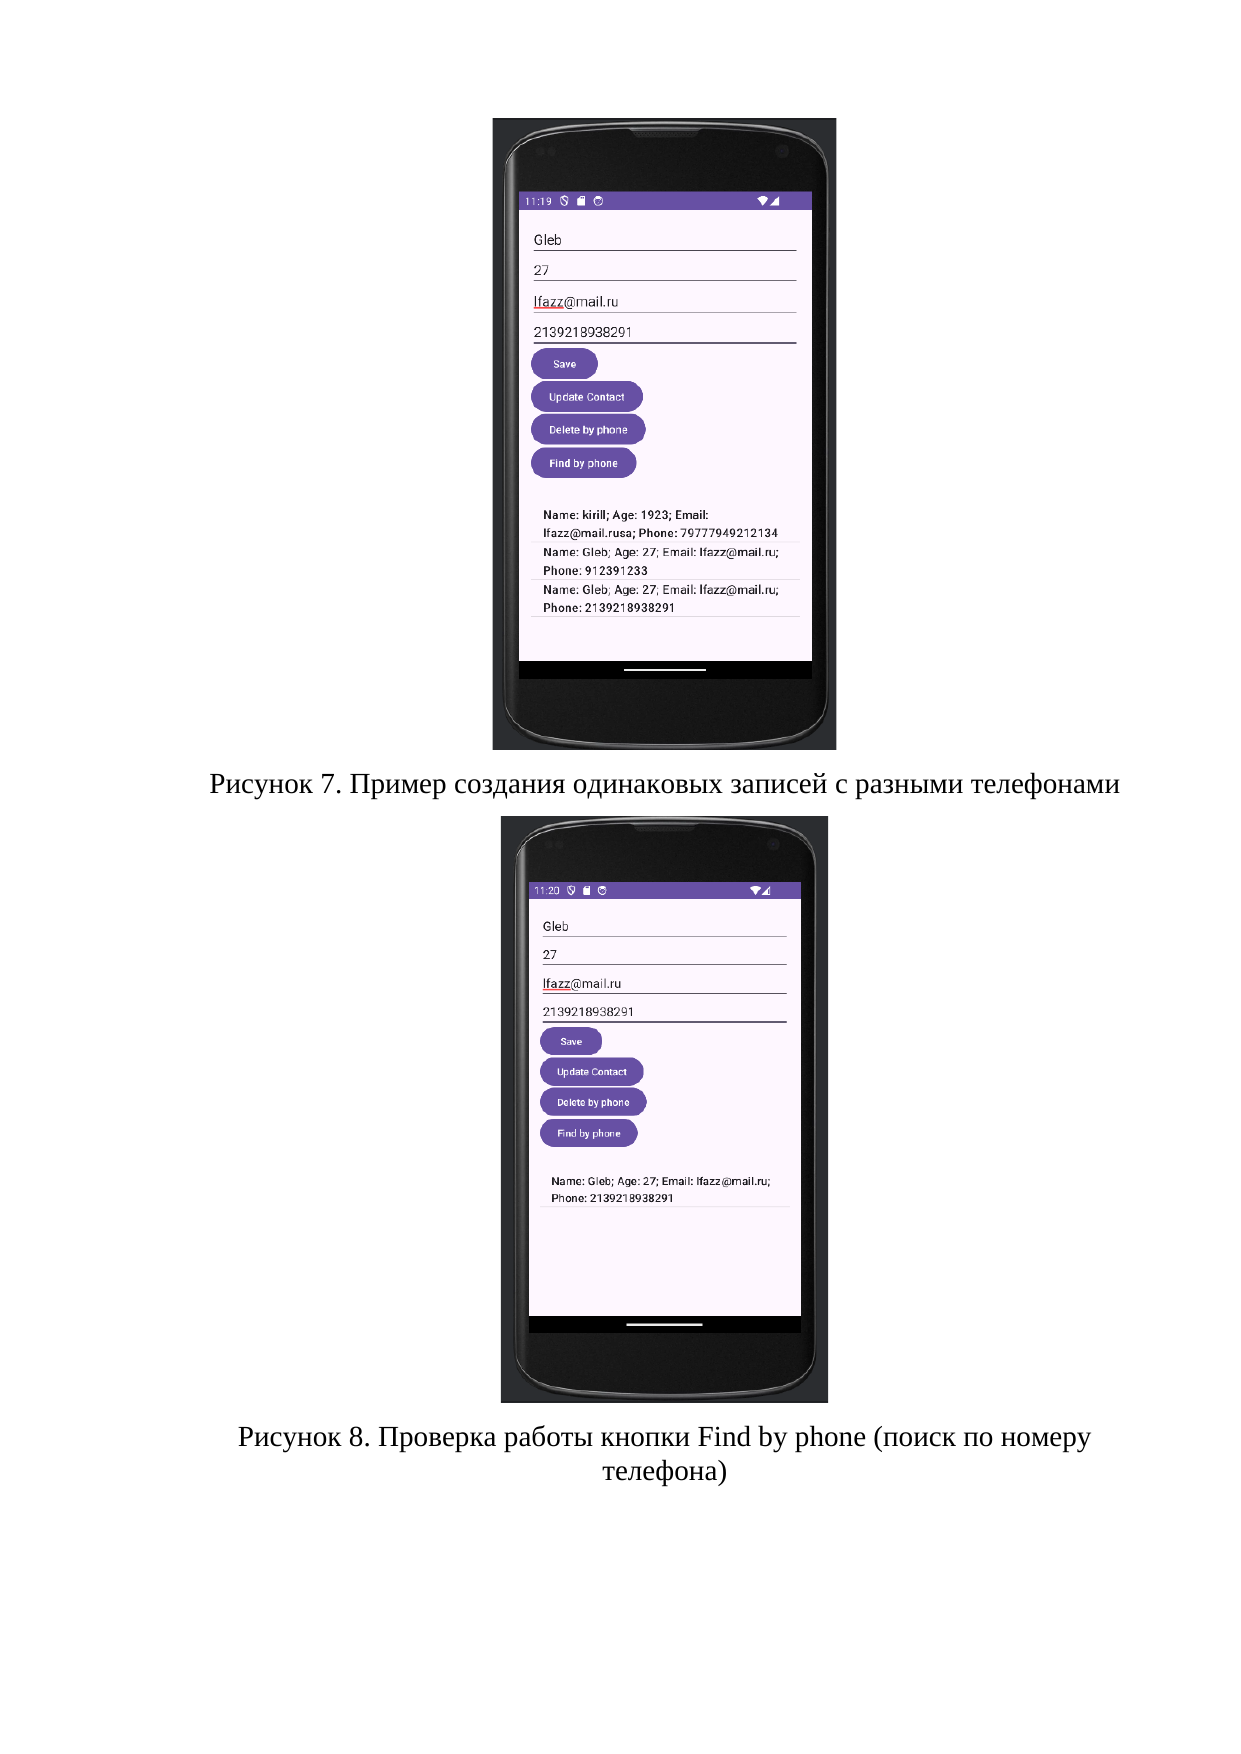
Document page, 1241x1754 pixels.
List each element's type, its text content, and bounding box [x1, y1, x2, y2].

text Рисунок 8. Проверка работы кнопки Find by phone (поиск по номеру телефона) [177, 1419, 1152, 1486]
picture [492, 118, 837, 750]
text Рисунок 7. Пример создания одинаковых записей с разными телефонами [177, 766, 1152, 800]
picture [500, 816, 829, 1403]
